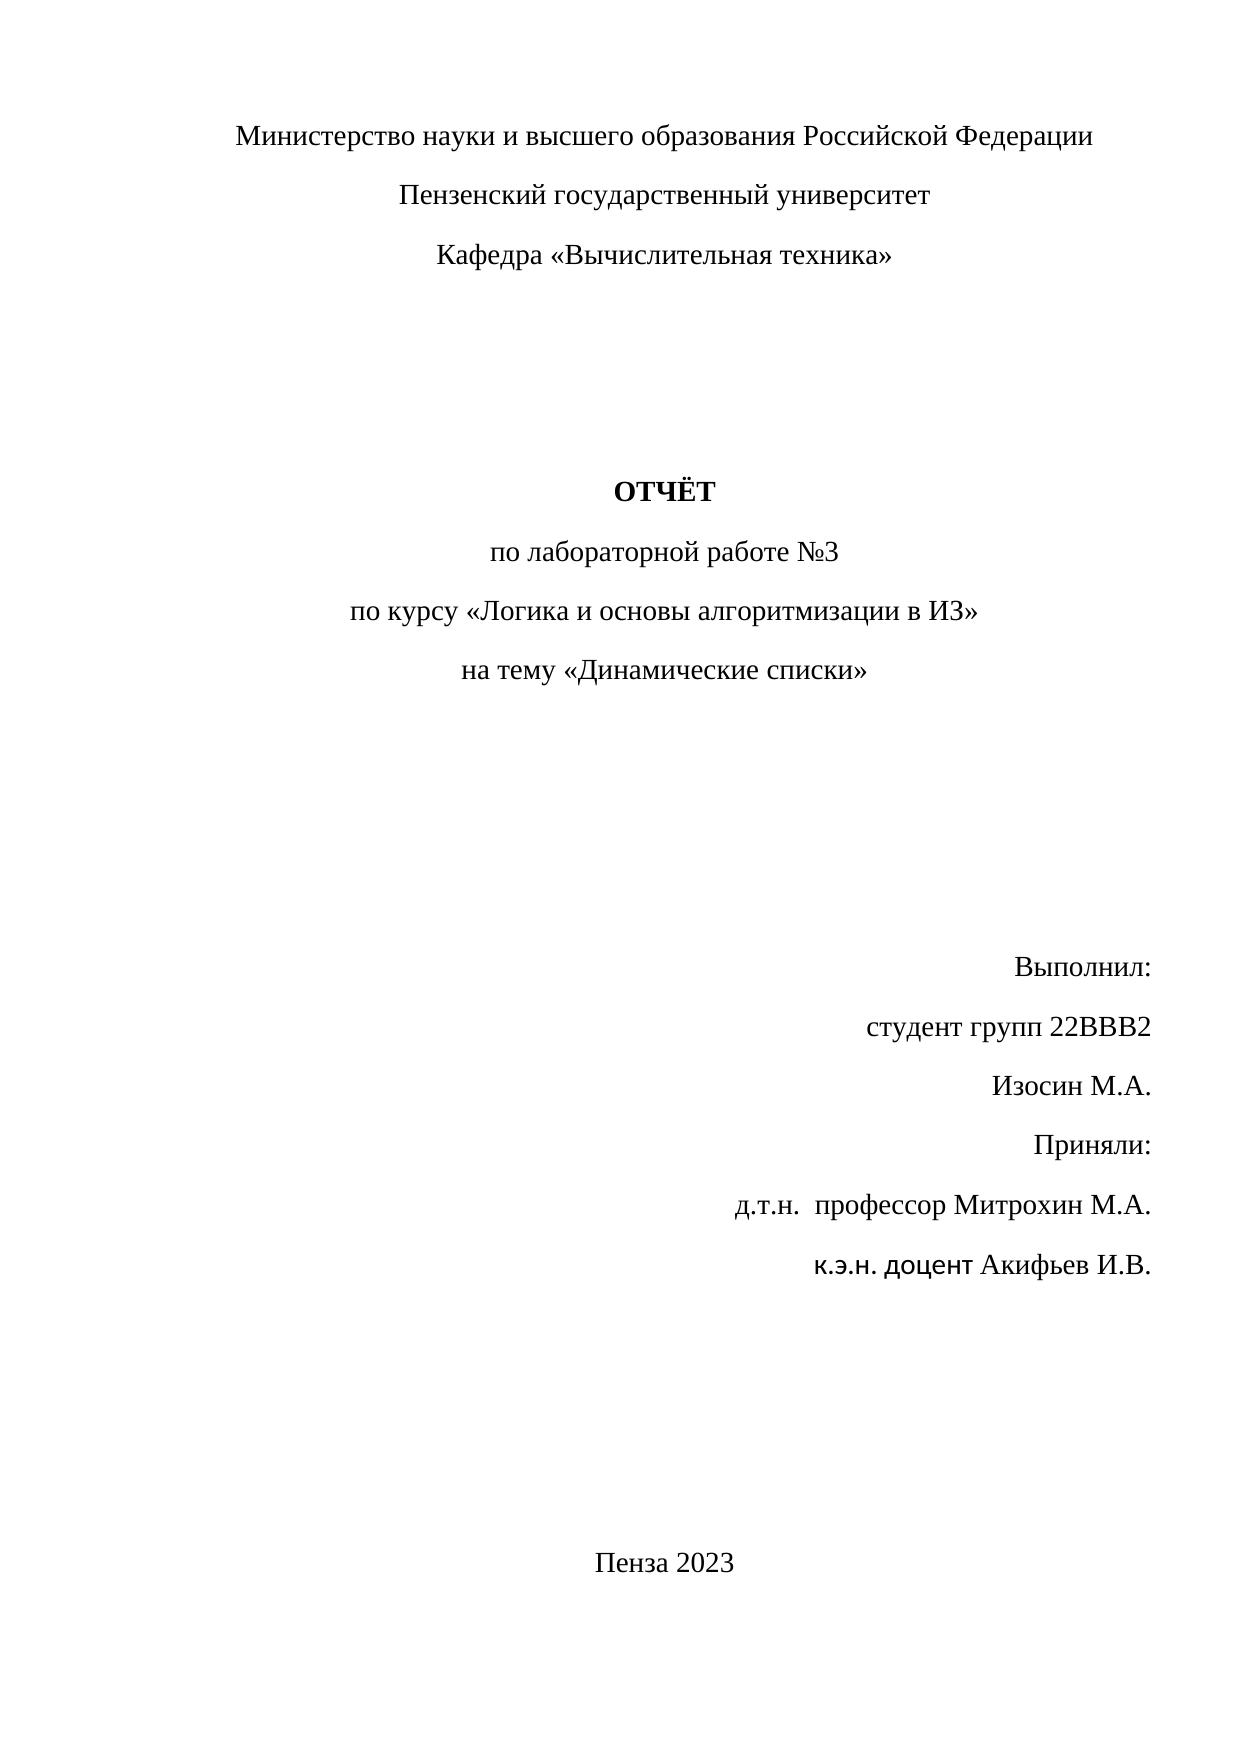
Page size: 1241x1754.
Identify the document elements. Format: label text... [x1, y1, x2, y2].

text д.т.н. профессор Митрохин М.А. [177, 1187, 1152, 1220]
text Выполнил: [177, 949, 1152, 983]
text Пенза 2023 [177, 1546, 1152, 1579]
text к.э.н. доцент Акифьев И.В. [177, 1246, 1152, 1282]
text студент групп 22ВВВ2 [177, 1009, 1152, 1042]
text ОТЧЁТ [177, 474, 1152, 508]
text Изосин М.А. [177, 1068, 1152, 1102]
text по курсу «Логика и основы алгоритмизации в ИЗ» [177, 593, 1152, 627]
text Приняли: [177, 1127, 1152, 1161]
text Министерство науки и высшего образования Российской Федерации [177, 118, 1152, 152]
text Пензенский государственный университет [177, 177, 1152, 211]
text по лабораторной работе №3 [177, 534, 1152, 567]
text на тему «Динамические списки» [177, 652, 1152, 686]
text Кафедра «Вычислительная техника» [177, 237, 1152, 270]
